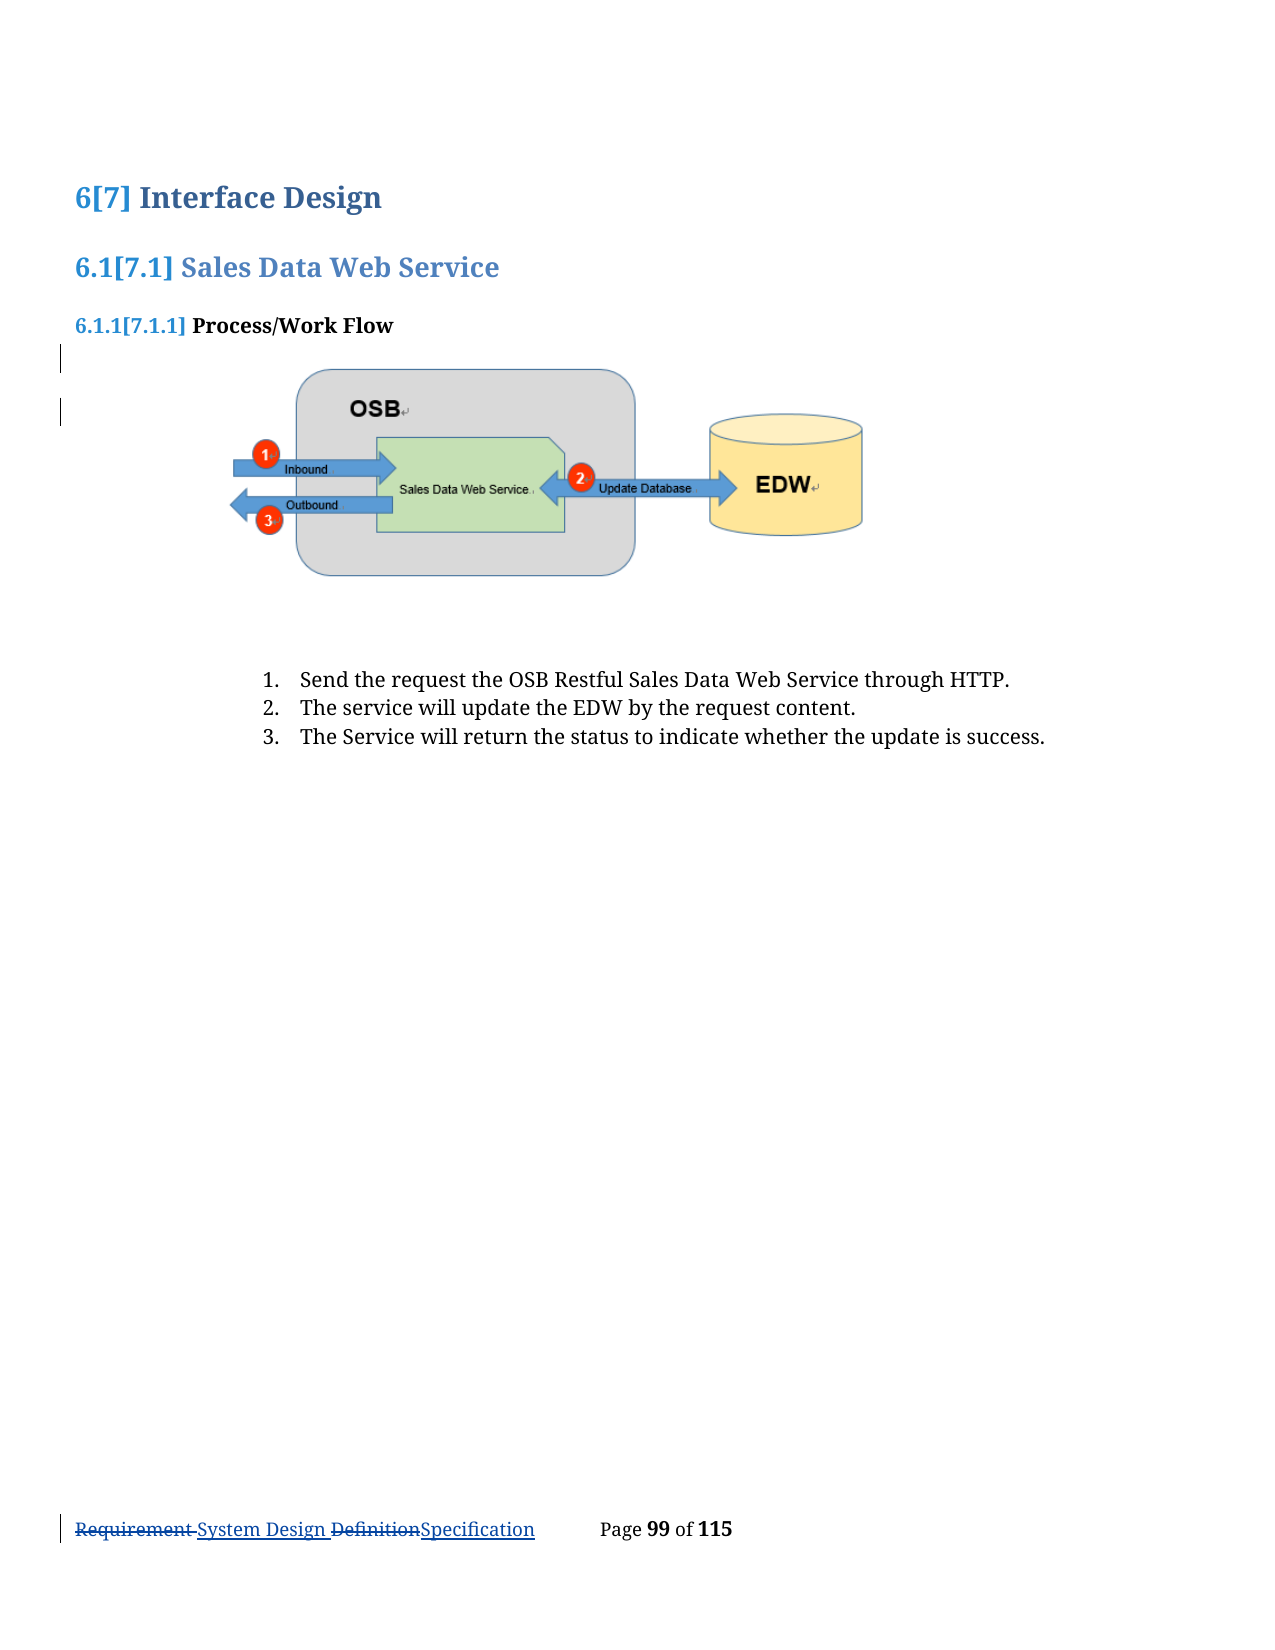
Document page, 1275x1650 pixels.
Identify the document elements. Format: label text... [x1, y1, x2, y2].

picture [193, 350, 895, 632]
list Send the request the OSB Restful Sales Data Web Service through HTTP. [262, 665, 1200, 693]
subtitle Process/Work Flow [75, 312, 1200, 340]
subtitle Interface Design [75, 178, 1200, 217]
list The service will update the EDW by the request content. [262, 693, 1200, 722]
subtitle Sales Data Web Service [75, 248, 1200, 285]
list The Service will return the status to indicate whether the update is success. [262, 722, 1200, 750]
